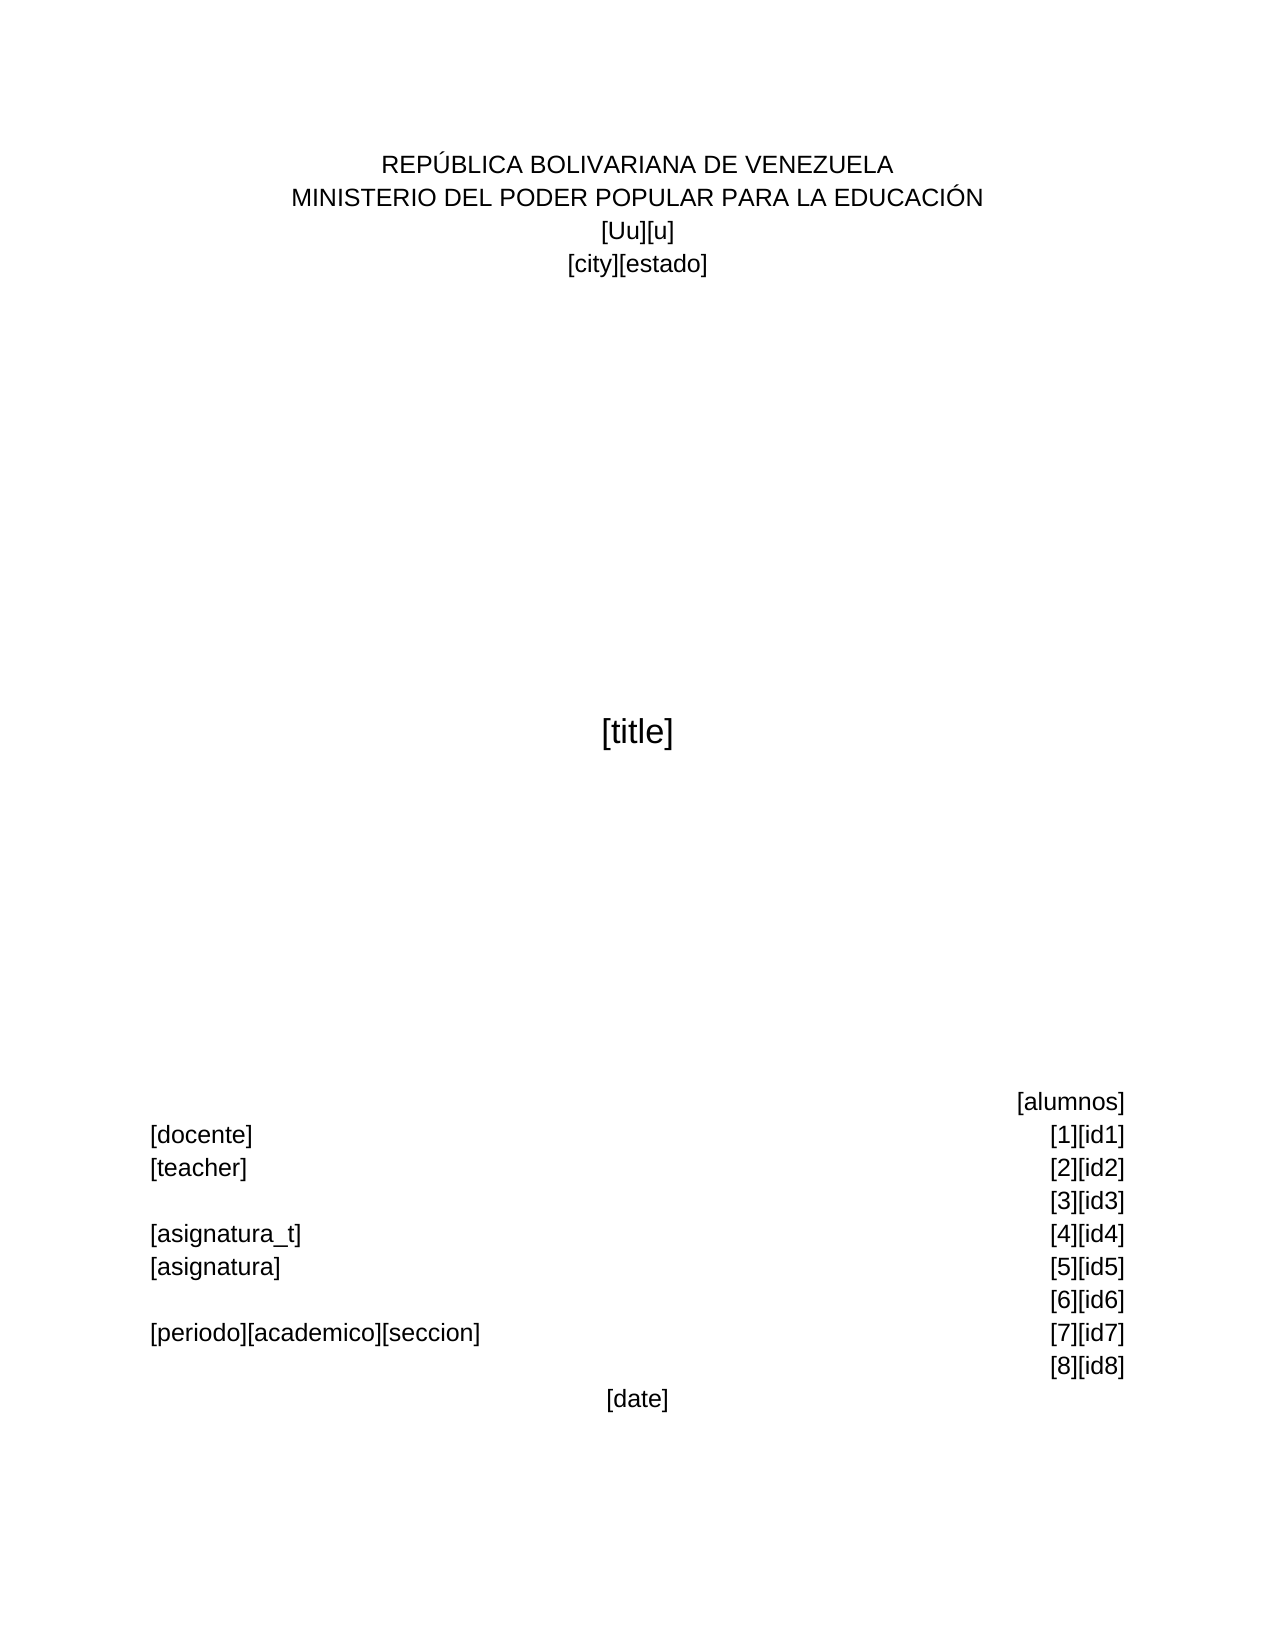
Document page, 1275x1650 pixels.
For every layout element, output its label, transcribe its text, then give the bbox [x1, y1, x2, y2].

text [3][id3] [150, 1186, 1125, 1215]
text [Uu][u] [150, 216, 1125, 245]
text [alumnos] [150, 1087, 1125, 1116]
text [date] [150, 1384, 1125, 1413]
text [city][estado] [150, 249, 1125, 278]
text MINISTERIO DEL PODER POPULAR PARA LA EDUCACIÓN [150, 183, 1125, 212]
text [asignatura_t] [4][id4] [150, 1219, 1125, 1248]
text REPÚBLICA BOLIVARIANA DE VENEZUELA [150, 150, 1125, 179]
text [8][id8] [150, 1351, 1125, 1380]
text [title] [150, 711, 1125, 751]
text [6][id6] [150, 1285, 1125, 1314]
text [periodo][academico][seccion] [7][id7] [150, 1318, 1125, 1347]
text [asignatura] [5][id5] [150, 1252, 1125, 1281]
text [teacher] [2][id2] [150, 1153, 1125, 1182]
text [docente] [1][id1] [150, 1120, 1125, 1149]
